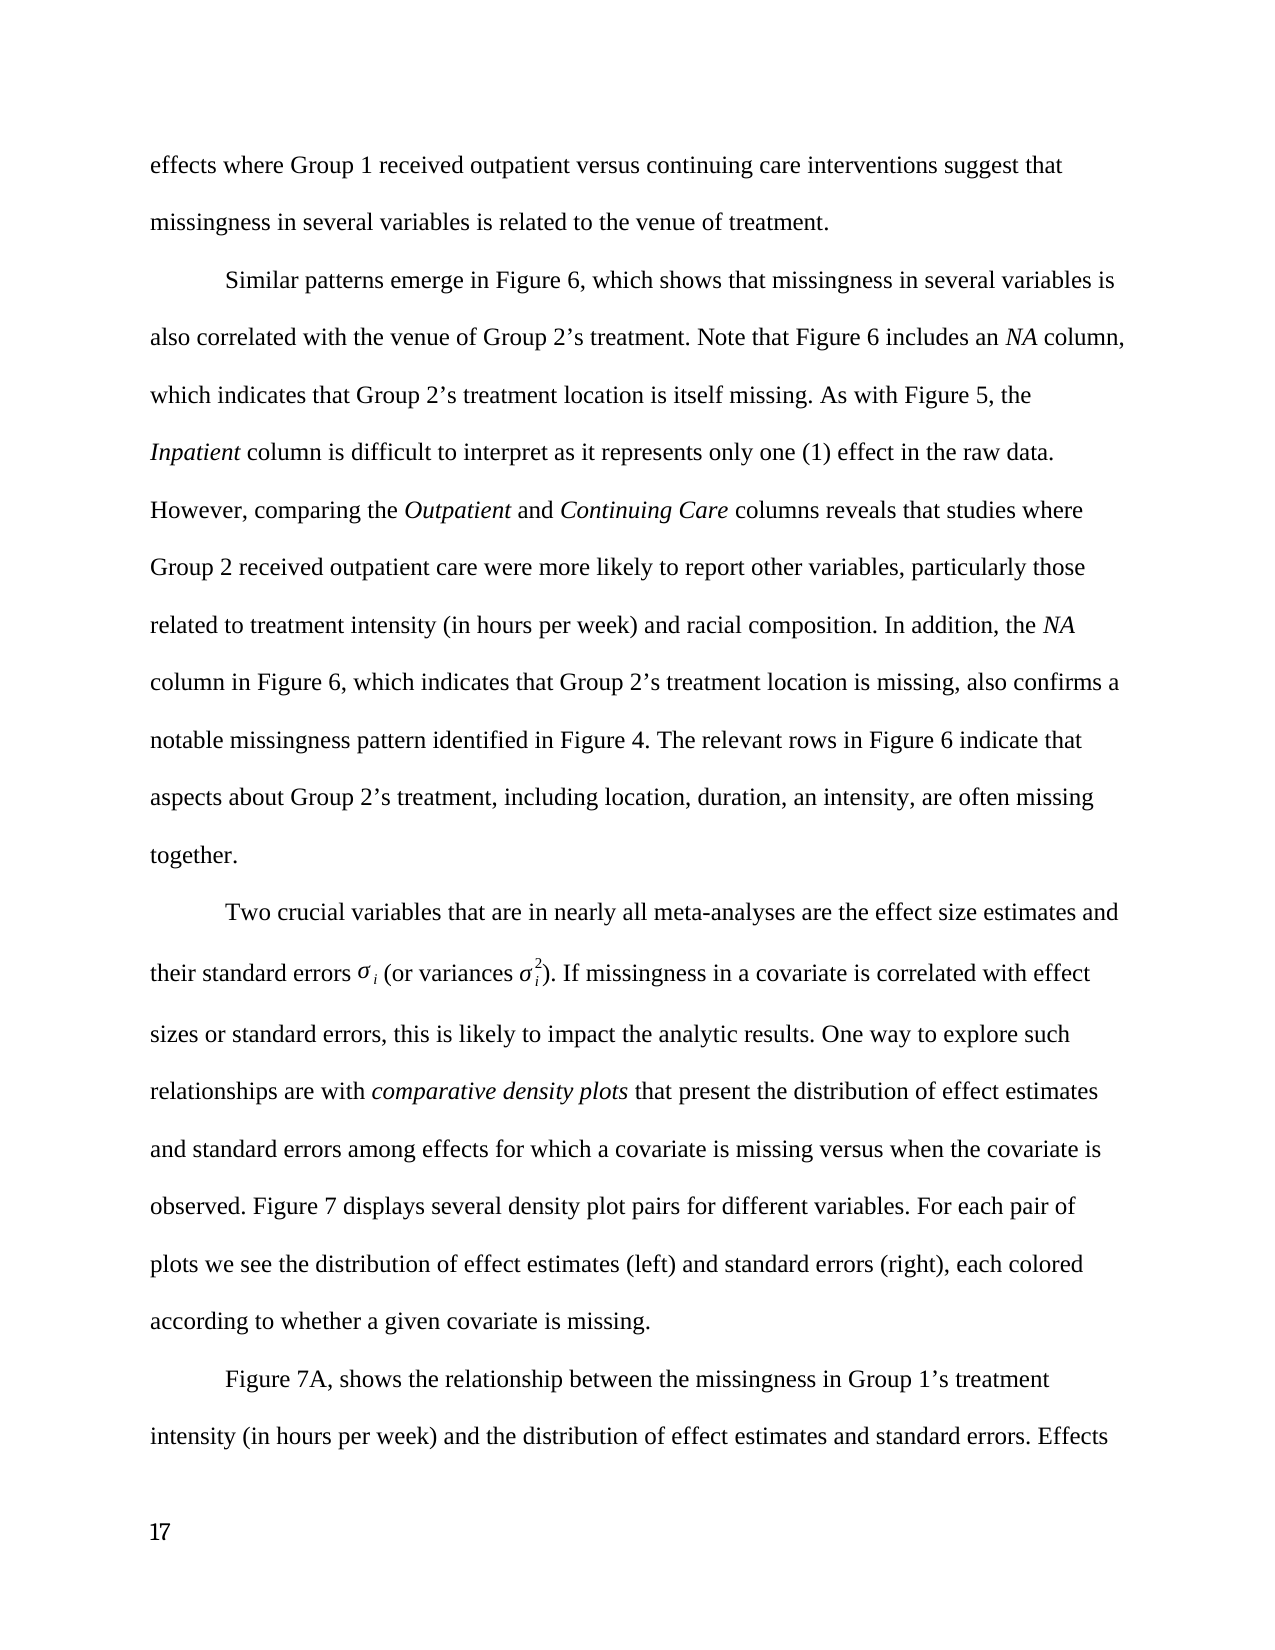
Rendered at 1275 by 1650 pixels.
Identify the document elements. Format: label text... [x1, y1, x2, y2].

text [150, 150, 1125, 236]
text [150, 1364, 1125, 1450]
text Similar patterns emerge in Figure 6, which shows that missingness in several variables is also correlated with the venue of Group 2’s treatment. Note that Figure 6 includes an NA column, which indicates that Group 2’s treatment location is itself missing. As with Figure 5, the Inpatient column is difficult to interpret as it represents only one (1) effect in the raw data. However, comparing the Outpatient and Continuing Care columns reveals that studies where Group 2 received outpatient care were more likely to report other variables, particularly those related to treatment intensity (in hours per week) and racial composition. In addition, the NA column in Figure 6, which indicates that Group 2’s treatment location is missing, also confirms a notable missingness pattern identified in Figure 4. The relevant rows in Figure 6 indicate that aspects about Group 2’s treatment, including location, duration, an intensity, are often missing together. [150, 265, 1125, 869]
text Two crucial variables that are in nearly all meta-analyses are the effect size estimates and their standard errors (or variances ). If missingness in a covariate is correlated with effect sizes or standard errors, this is likely to impact the analytic results. One way to explore such relationships are with comparative density plots that present the distribution of effect estimates and standard errors among effects for which a covariate is missing versus when the covariate is observed. Figure 7 displays several density plot pairs for different variables. For each pair of plots we see the distribution of effect estimates (left) and standard errors (right), each colored according to whether a given covariate is missing. [150, 897, 1125, 1335]
